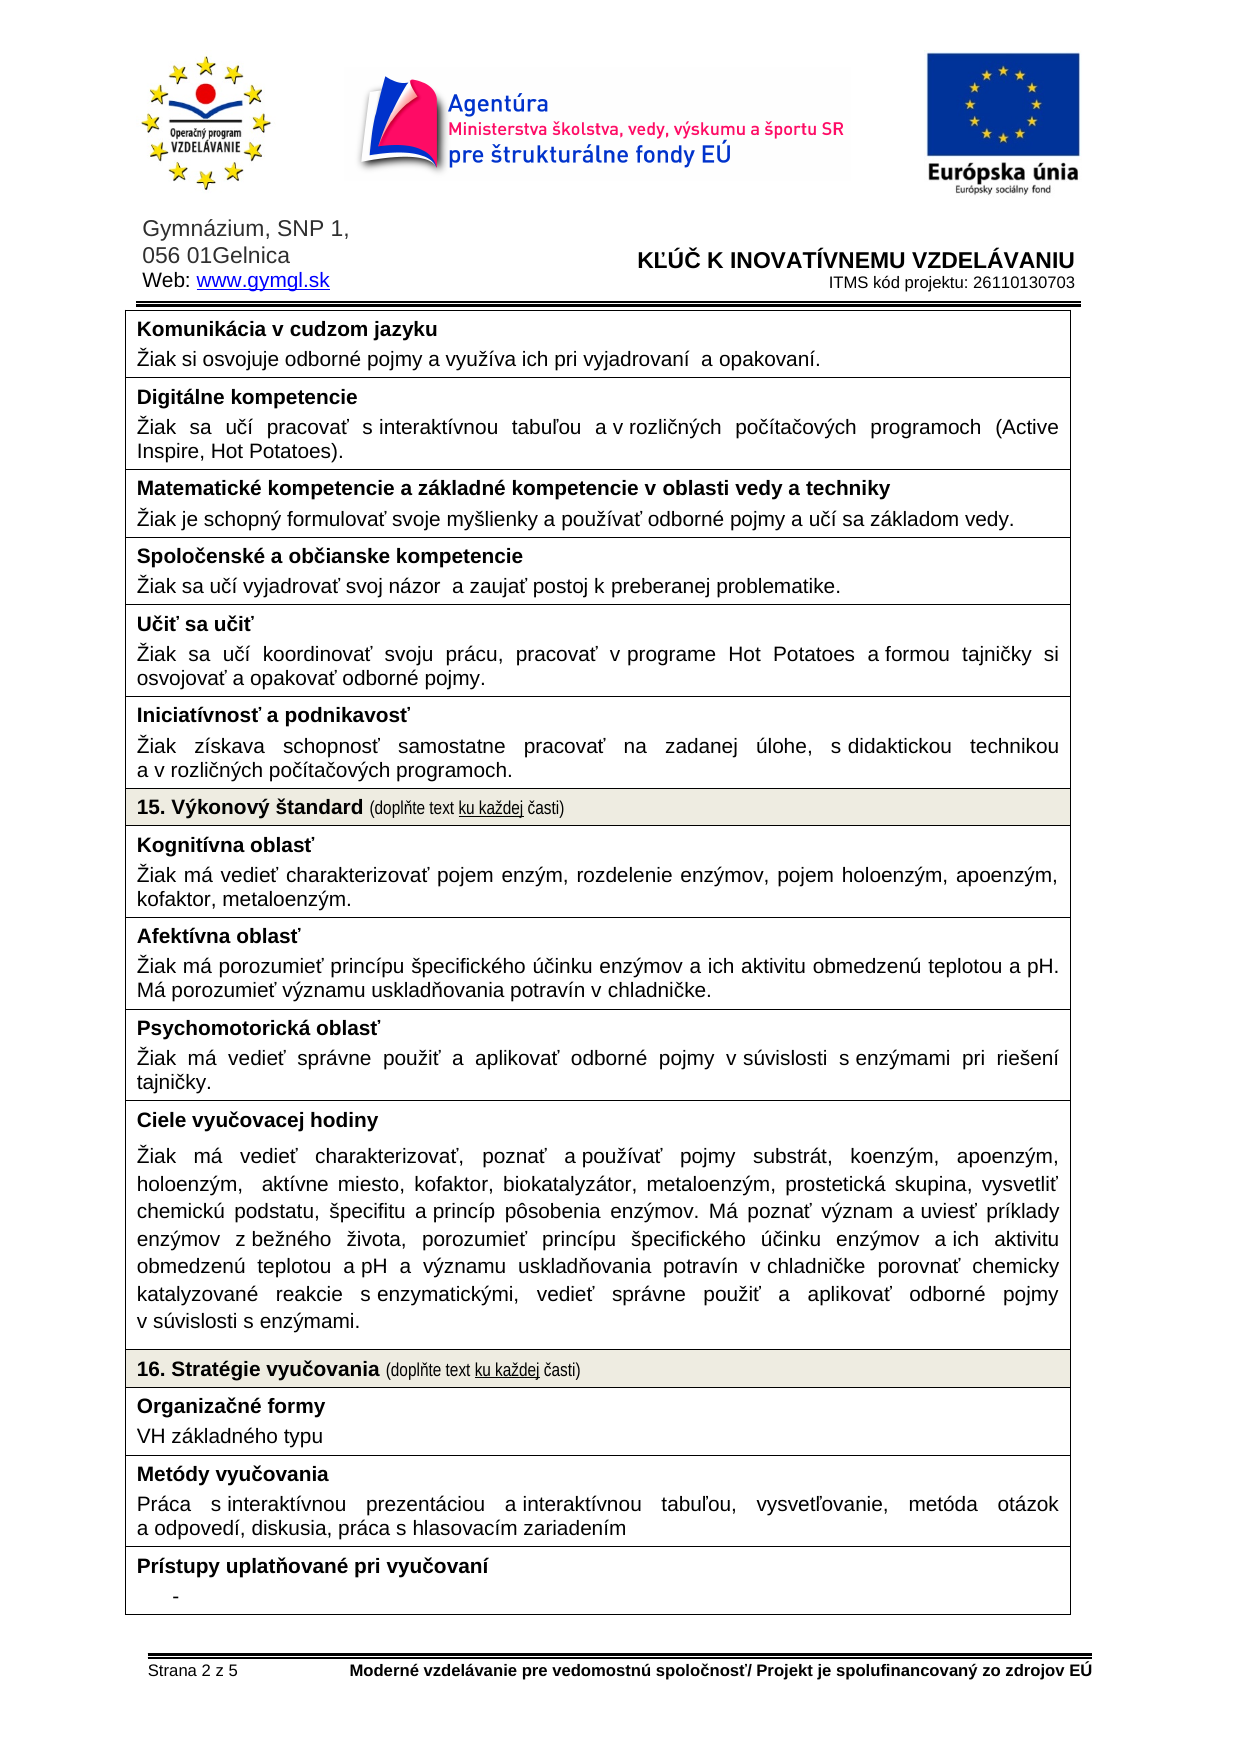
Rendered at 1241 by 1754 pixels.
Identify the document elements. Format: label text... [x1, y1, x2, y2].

table_cell 16. Stratégie vyučovania (doplňte text ku každej časti) [126, 1350, 1070, 1387]
table_cell Komunikácia v cudzom jazyku Žiak si osvojuje odborné pojmy a využíva ich pri vyjadrovaní a opakovaní. [126, 311, 1070, 377]
table_cell Organizačné formy VH základného typu [126, 1388, 1070, 1454]
table_cell Prístupy uplatňované pri vyučovaní - [126, 1547, 1070, 1614]
table_cell Psychomotorická oblasť Žiak má vedieť správne použiť a aplikovať odborné pojmy v súvislosti s enzýmami pri riešení tajničky. [126, 1010, 1070, 1100]
table_cell Matematické kompetencie a základné kompetencie v oblasti vedy a techniky Žiak je schopný formulovať svoje myšlienky a používať odborné pojmy a učí sa základom vedy. [126, 470, 1070, 537]
table_cell Ciele vyučovacej hodiny Žiak má vedieť charakterizovať, poznať a používať pojmy substrát, koenzým, apoenzým, holoenzým, aktívne miesto, kofaktor, biokatalyzátor, metaloenzým, prostetická skupina, vysvetliť chemickú podstatu, špecifitu a princíp pôsobenia enzýmov. Má poznať význam a uviesť príklady enzýmov z bežného života, porozumieť princípu špecifického účinku enzýmov a ich aktivitu obmedzenú teplotou a pH a významu uskladňovania potravín v chladničke porovnať chemicky katalyzované reakcie s enzymatickými, vedieť správne použiť a aplikovať odborné pojmy v súvislosti s enzýmami. [126, 1101, 1070, 1349]
table_cell Afektívna oblasť Žiak má porozumieť princípu špecifického účinku enzýmov a ich aktivitu obmedzenú teplotou a pH. Má porozumieť významu uskladňovania potravín v chladničke. [126, 918, 1070, 1008]
table_cell Iniciatívnosť a podnikavosť Žiak získava schopnosť samostatne pracovať na zadanej úlohe, s didaktickou technikou a v rozličných počítačových programoch. [126, 697, 1070, 788]
table_cell Digitálne kompetencie Žiak sa učí pracovať s interaktívnou tabuľou a v rozličných počítačových programoch (Active Inspire, Hot Potatoes). [126, 378, 1070, 469]
table_cell Metódy vyučovania Práca s interaktívnou prezentáciou a interaktívnou tabuľou, vysvetľovanie, metóda otázok a odpovedí, diskusia, práca s hlasovacím zariadením [126, 1456, 1070, 1546]
table_cell Spoločenské a občianske kompetencie Žiak sa učí vyjadrovať svoj názor a zaujať postoj k preberanej problematike. [126, 538, 1070, 604]
table_cell 15. Výkonový štandard (doplňte text ku každej časti) [126, 789, 1070, 825]
picture [344, 67, 851, 181]
table_cell Učiť sa učiť Žiak sa učí koordinovať svoju prácu, pracovať v programe Hot Potatoes a formou tajničky si osvojovať a opakovať odborné pojmy. [126, 605, 1070, 696]
picture [136, 50, 276, 198]
table_cell Kognitívna oblasť Žiak má vedieť charakterizovať pojem enzým, rozdelenie enzýmov, pojem holoenzým, apoenzým, kofaktor, metaloenzým. [126, 826, 1070, 917]
picture [924, 50, 1082, 198]
